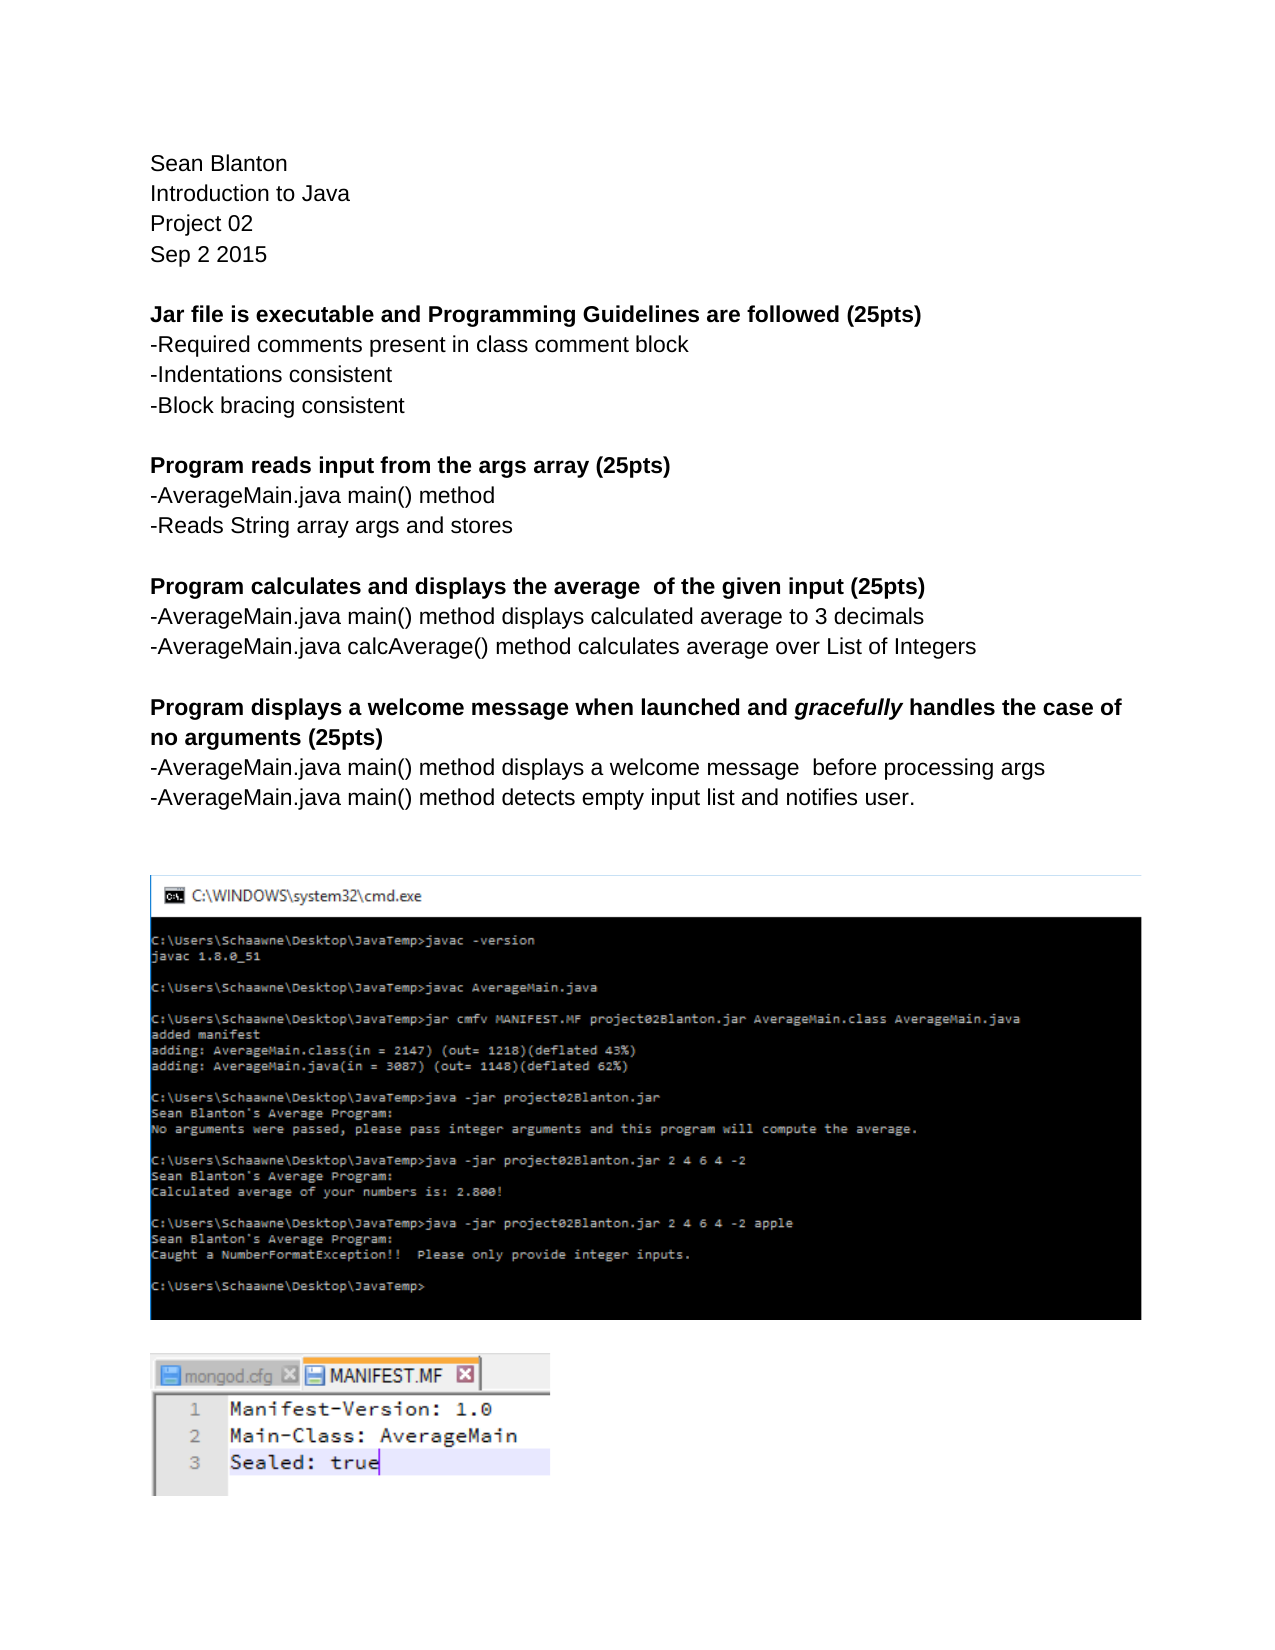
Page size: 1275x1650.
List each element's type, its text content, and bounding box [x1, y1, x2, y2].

text -AverageMain.java calcAverage() method calculates average over List of Integers [150, 633, 1125, 660]
picture [150, 875, 1142, 1320]
text -AverageMain.java main() method displays a welcome message before processing args [150, 754, 1125, 781]
text -AverageMain.java main() method displays calculated average to 3 decimals [150, 603, 1125, 629]
text Sep 2 2015 [150, 241, 1125, 267]
text Program displays a welcome message when launched and ​gracefully ​handles the case of no arguments (25pts) [150, 694, 1125, 750]
text -AverageMain.java main() method detects empty input list and notifies user. [150, 784, 1125, 811]
text -Required comments present in class comment block [150, 331, 1125, 358]
text -Reads String array args and stores [150, 512, 1125, 539]
text Introduction to Java [150, 180, 1125, 207]
text Sean Blanton [150, 150, 1125, 176]
text Program reads input from the args array (25pts) [150, 452, 1125, 478]
picture [150, 1353, 550, 1496]
text -Indentations consistent [150, 361, 1125, 388]
text Project 02 [150, 210, 1125, 237]
text -Block bracing consistent [150, 392, 1125, 418]
text -AverageMain.java main() method [150, 482, 1125, 509]
text Program calculates and displays the average of the given input (25pts) [150, 573, 1125, 599]
text Jar file is executable and Programming Guidelines are followed (25pts) [150, 301, 1125, 327]
